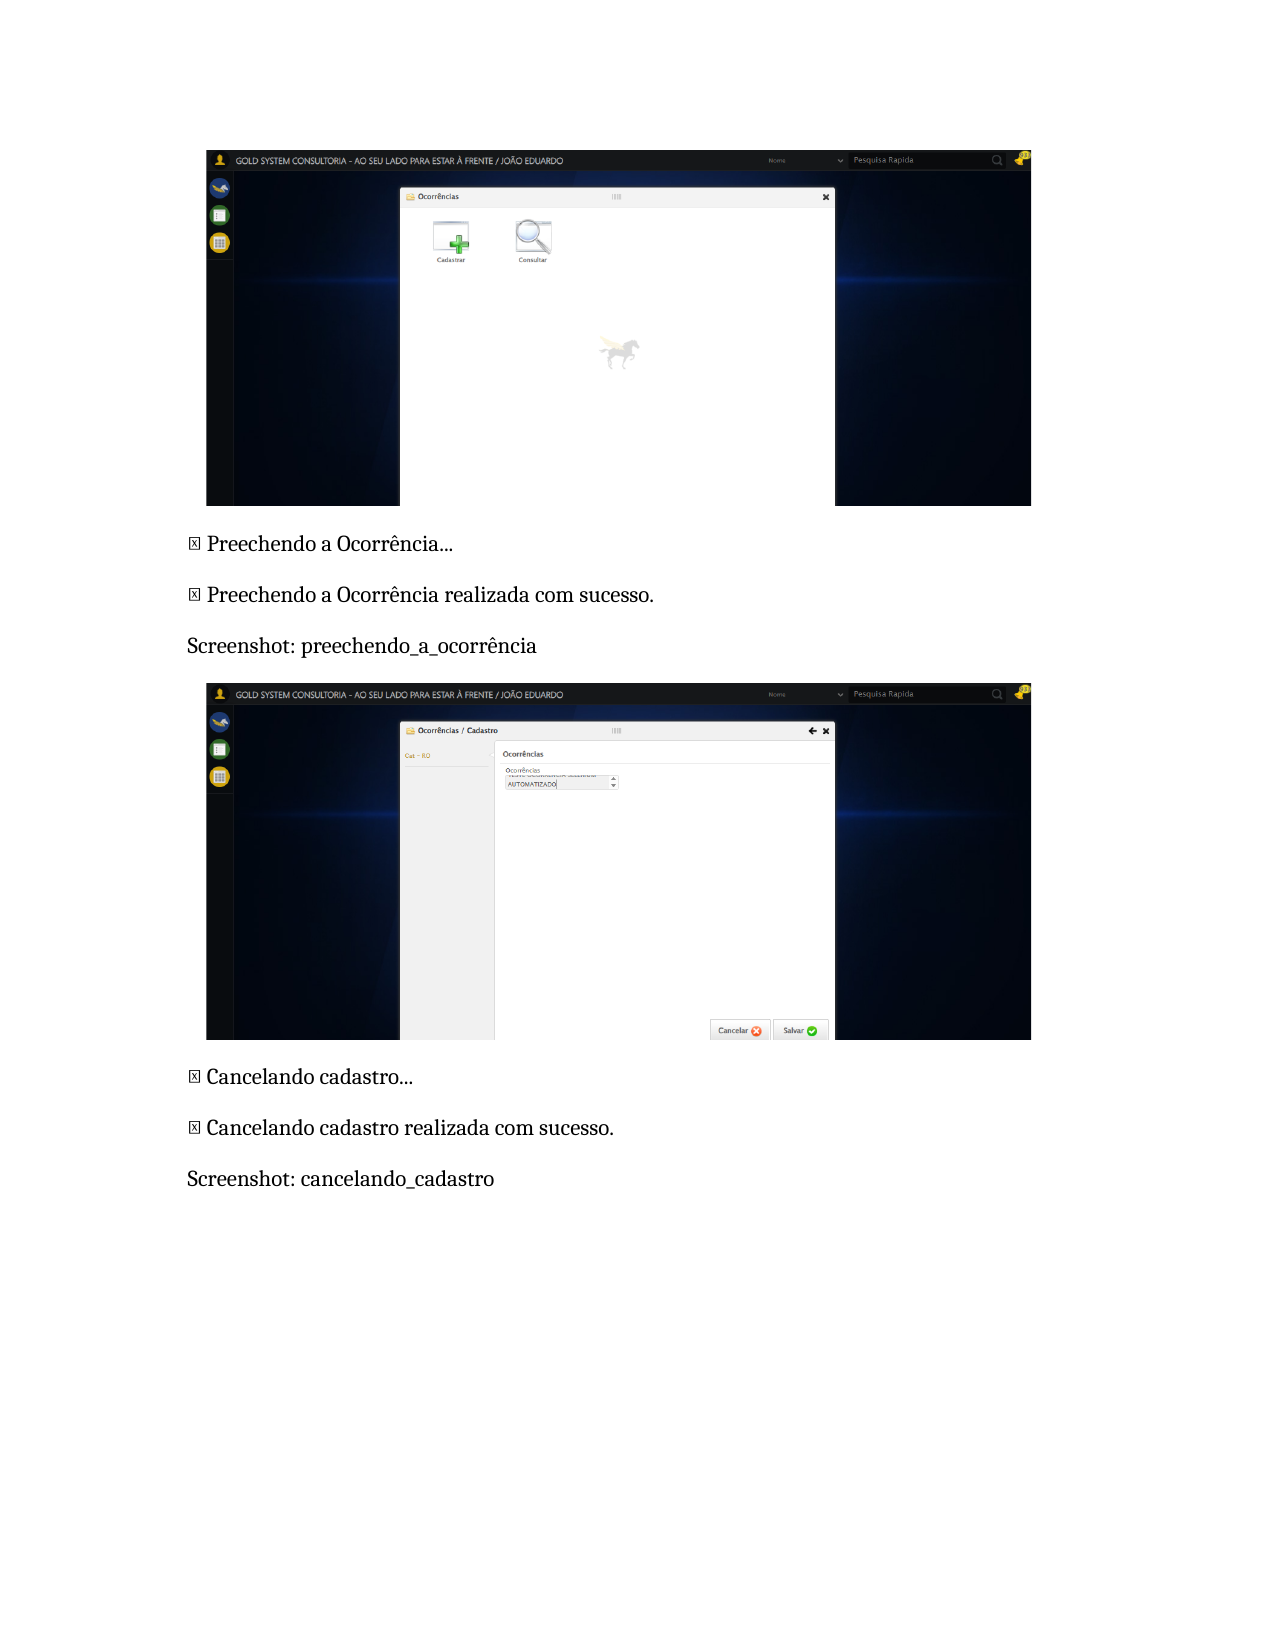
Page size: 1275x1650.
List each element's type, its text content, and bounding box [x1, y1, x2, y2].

text ✅ Cancelando cadastro realizada com sucesso. [187, 1115, 1087, 1141]
picture [206, 683, 1032, 1040]
picture [206, 150, 1032, 506]
text Screenshot: preechendo_a_ocorrência [187, 632, 1087, 659]
text Screenshot: cancelando_cadastro [187, 1166, 1087, 1192]
text 🔄 Preechendo a Ocorrência... [187, 530, 1087, 557]
text ✅ Preechendo a Ocorrência realizada com sucesso. [187, 581, 1087, 608]
text 🔄 Cancelando cadastro... [187, 1064, 1087, 1090]
